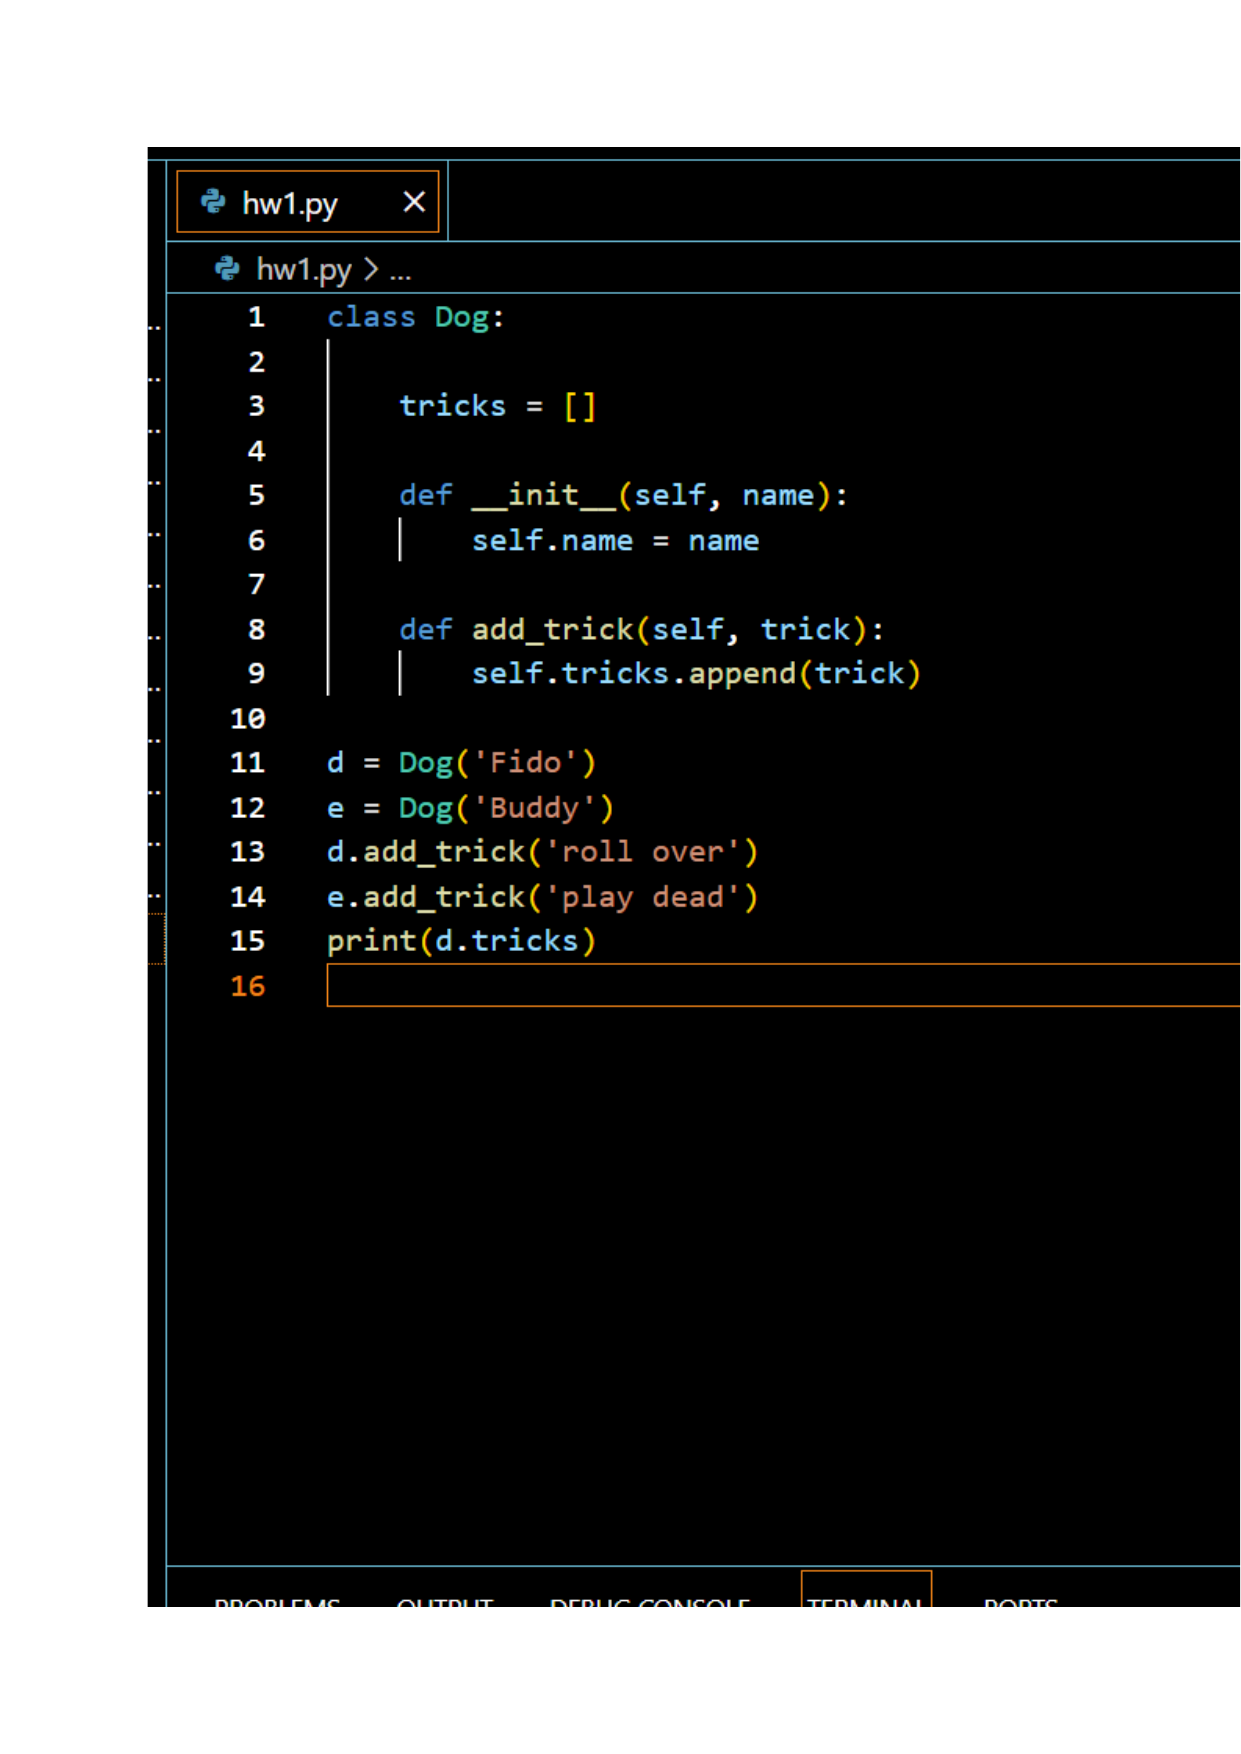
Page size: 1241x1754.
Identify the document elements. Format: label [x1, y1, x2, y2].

picture [147, 147, 1241, 1607]
